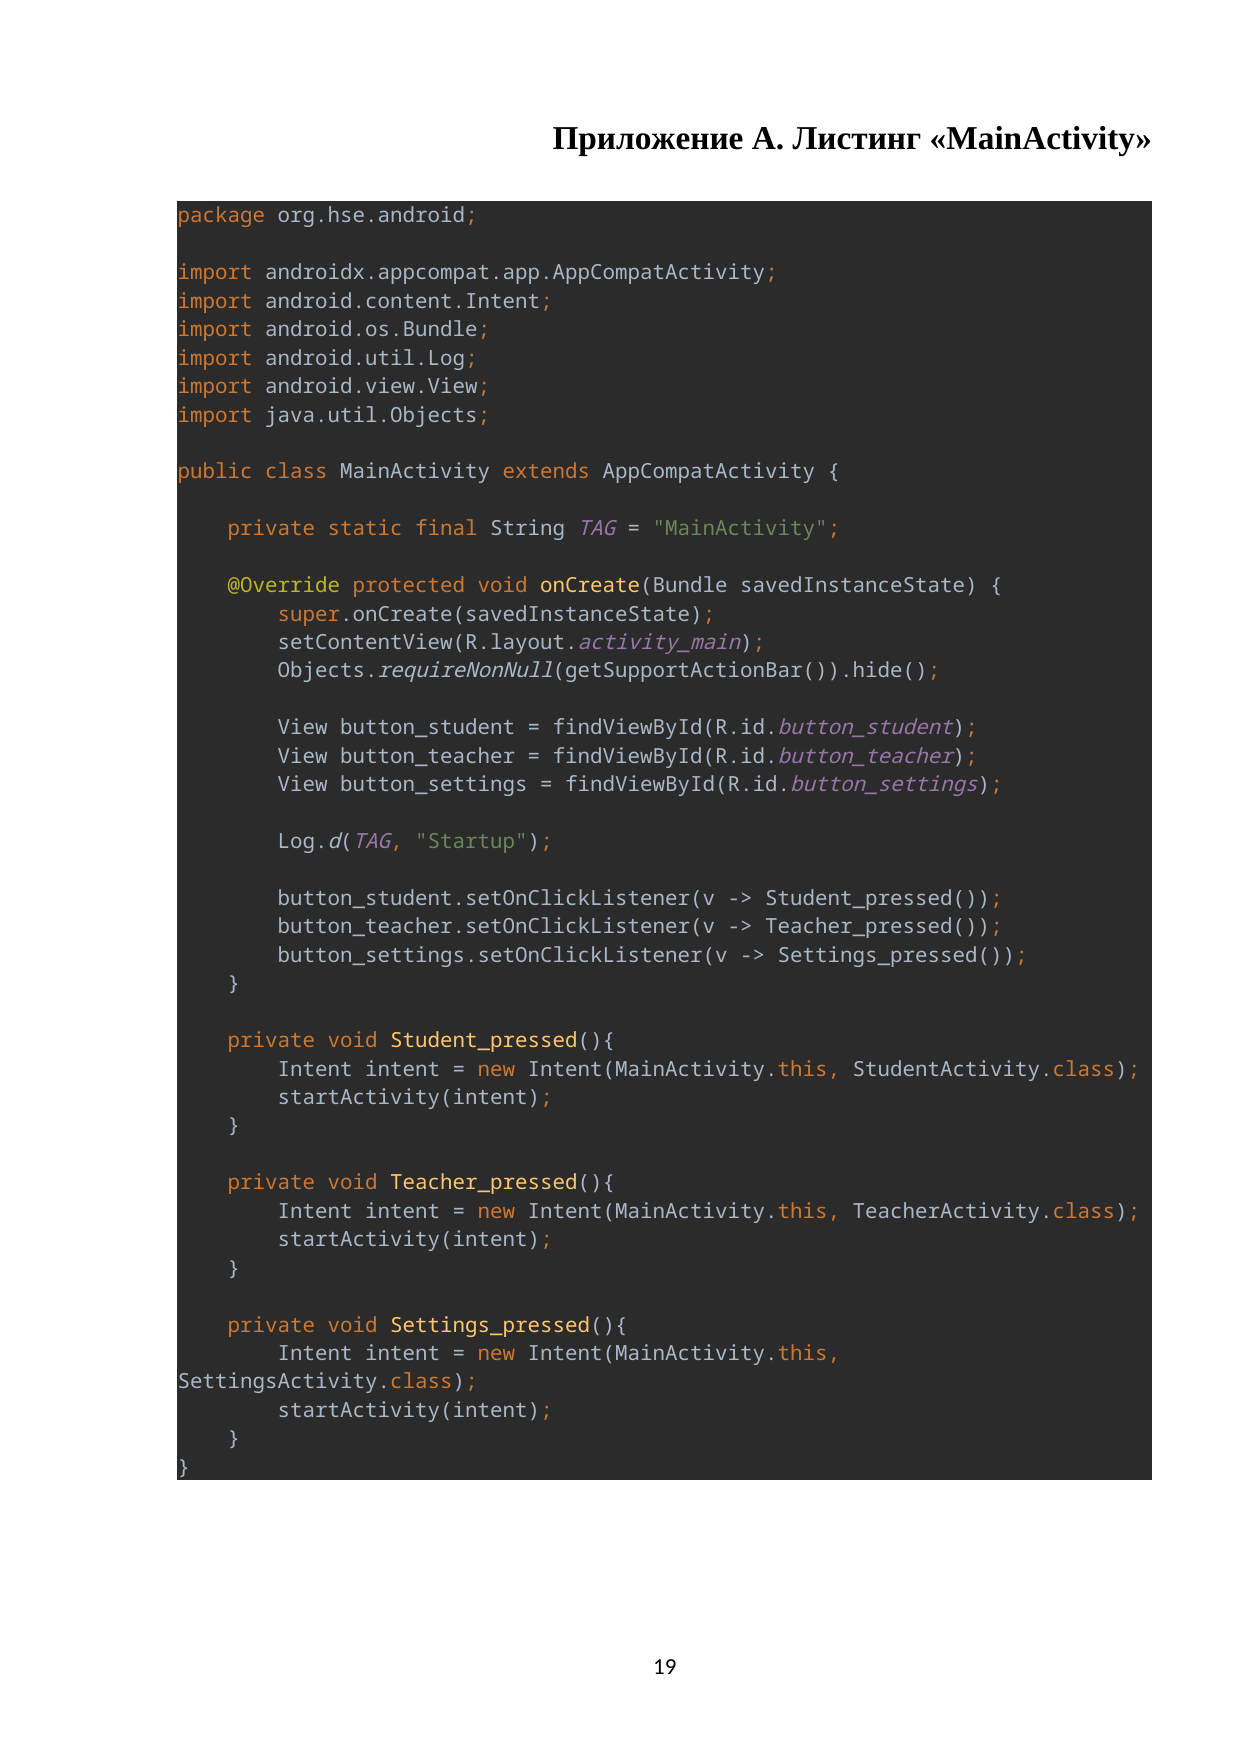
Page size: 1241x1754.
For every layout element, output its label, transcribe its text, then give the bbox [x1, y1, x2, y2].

subtitle Приложение А. Листинг «MainActivity» [177, 118, 1152, 156]
text package org.hse.android; import androidx.appcompat.app.AppCompatActivity; import android.content.Intent; import android.os.Bundle; import android.util.Log; import android.view.View; import java.util.Objects; public class MainActivity extends AppCompatActivity { private static final String TAG = "MainActivity"; @Override protected void onCreate(Bundle savedInstanceState) { super.onCreate(savedInstanceState); setContentView(R.layout.activity_main); Objects.requireNonNull(getSupportActionBar()).hide(); View button_student = findViewById(R.id.button_student); View button_teacher = findViewById(R.id.button_teacher); View button_settings = findViewById(R.id.button_settings); Log.d(TAG, "Startup"); button_student.setOnClickListener(v -> Student_pressed()); button_teacher.setOnClickListener(v -> Teacher_pressed()); button_settings.setOnClickListener(v -> Settings_pressed()); } private void Student_pressed(){ Intent intent = new Intent(MainActivity.this, StudentActivity.class); startActivity(intent); } private void Teacher_pressed(){ Intent intent = new Intent(MainActivity.this, TeacherActivity.class); startActivity(intent); } private void Settings_pressed(){ Intent intent = new Intent(MainActivity.this, SettingsActivity.class); startActivity(intent); } } [177, 201, 1152, 1480]
